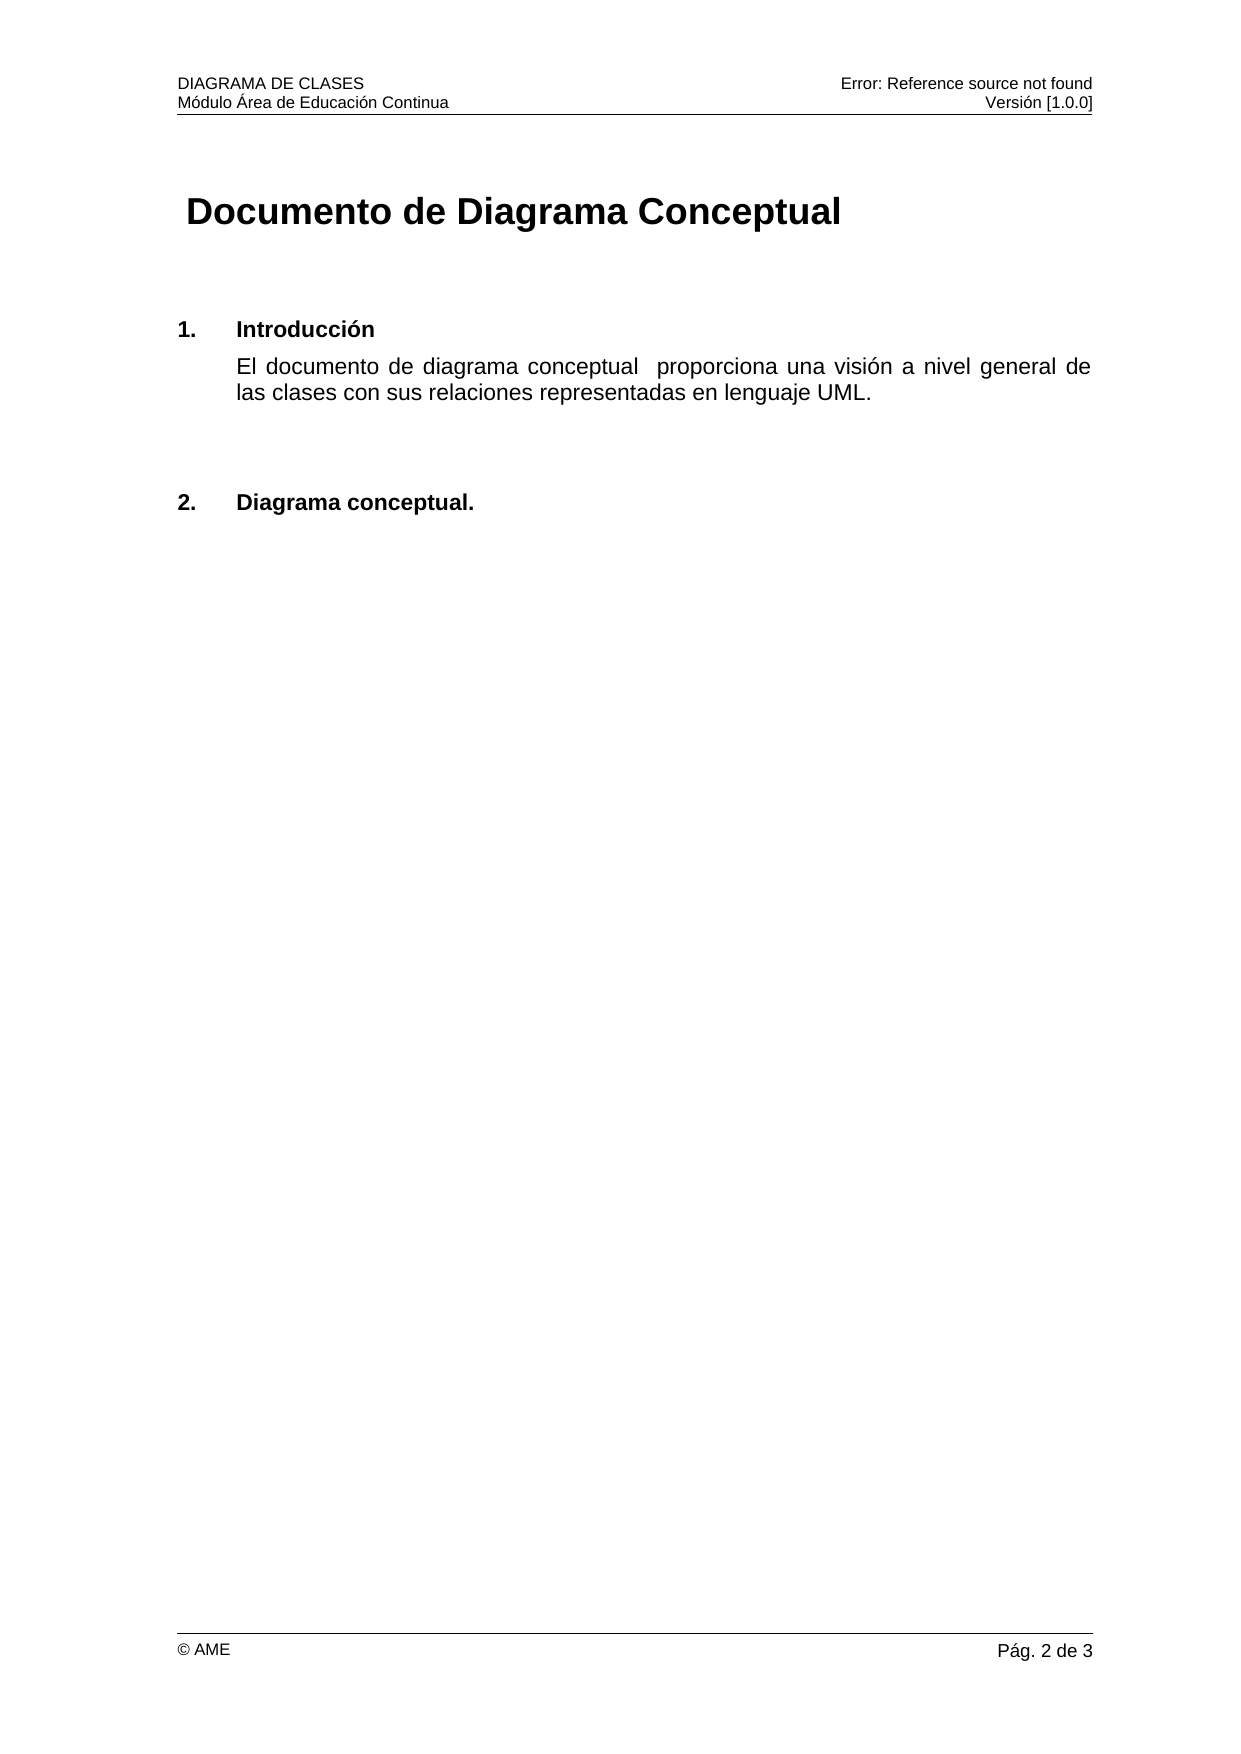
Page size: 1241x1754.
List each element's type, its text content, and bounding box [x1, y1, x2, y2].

subtitle 1. Introducción [177, 316, 1092, 342]
text El documento de diagrama conceptual proporciona una visión a nivel general de las clases con sus relaciones representadas en lenguaje UML. [236, 353, 1092, 405]
subtitle 2. Diagrama conceptual. [177, 489, 1092, 515]
title Documento de Diagrama Conceptual [177, 189, 1092, 232]
